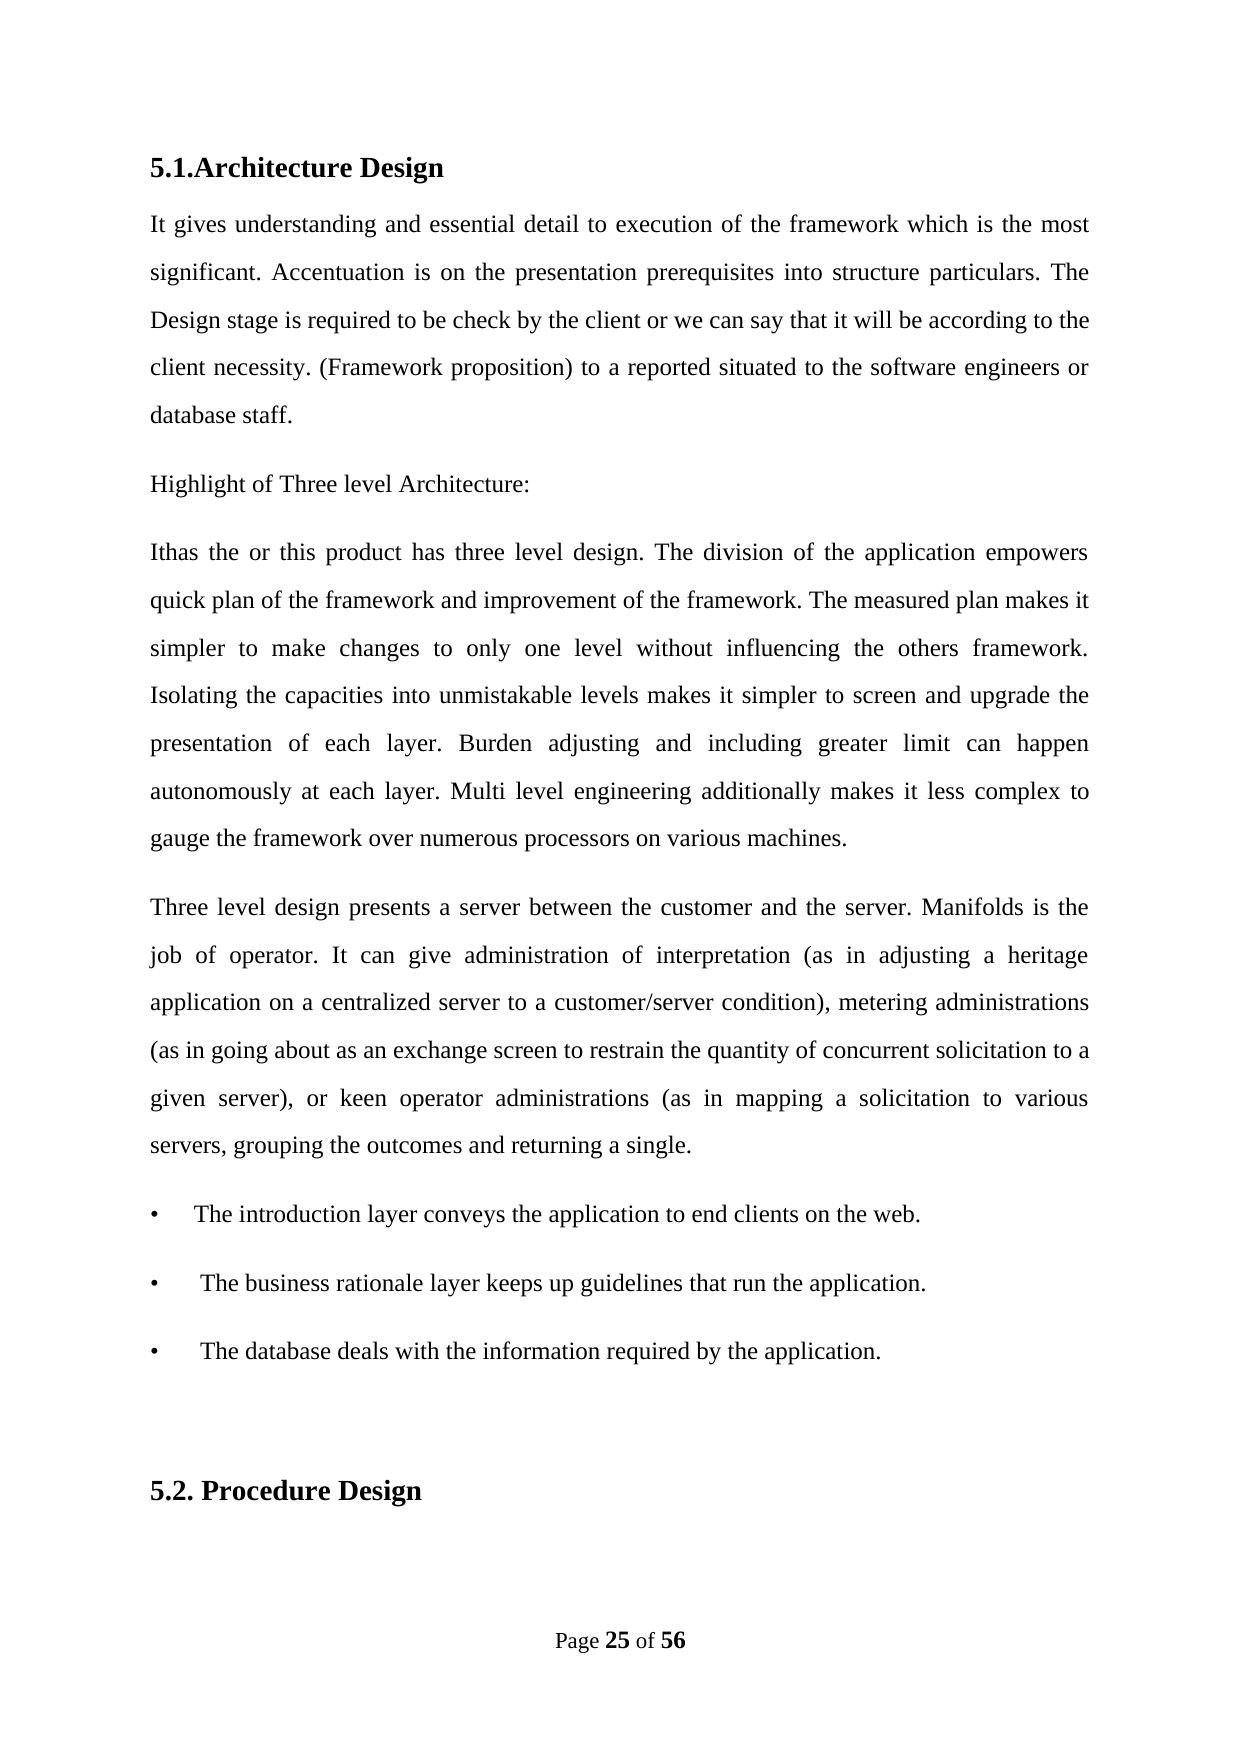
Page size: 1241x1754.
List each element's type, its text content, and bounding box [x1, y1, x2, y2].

text 5.2. Procedure Design [150, 1473, 1090, 1507]
text 5.1.Architecture Design [150, 150, 1090, 183]
text Ithas the or this product has three level design. The division of the application empowers quick plan of the framework and improvement of the framework. The measured plan makes it simpler to make changes to only one level without influencing the others framework. Isolating the capacities into unmistakable levels makes it simpler to screen and upgrade the presentation of each layer. Burden adjusting and including greater limit can happen autonomously at each layer. Multi level engineering additionally makes it less complex to gauge the framework over numerous processors on various machines. [150, 537, 1090, 852]
text Three level design presents a server between the customer and the server. Manifolds is the job of operator. It can give administration of interpretation (as in adjusting a heritage application on a centralized server to a customer/server condition), metering administrations (as in going about as an exchange screen to restrain the quantity of concurrent solicitation to a given server), or keen operator administrations (as in mapping a solicitation to various servers, grouping the outcomes and returning a single. [150, 892, 1090, 1159]
text Highlight of Three level Architecture: [150, 469, 1090, 497]
list The introduction layer conveys the application to end clients on the web. [150, 1199, 1090, 1228]
list The database deals with the information required by the application. [150, 1336, 1090, 1365]
list The business rationale layer keeps up guidelines that run the application. [150, 1268, 1090, 1296]
text It gives understanding and essential detail to execution of the framework which is the most significant. Accentuation is on the presentation prerequisites into structure particulars. The Design stage is required to be check by the client or we can say that it will be according to the client necessity. (Framework proposition) to a reported situated to the software engineers or database staff. [150, 209, 1090, 429]
